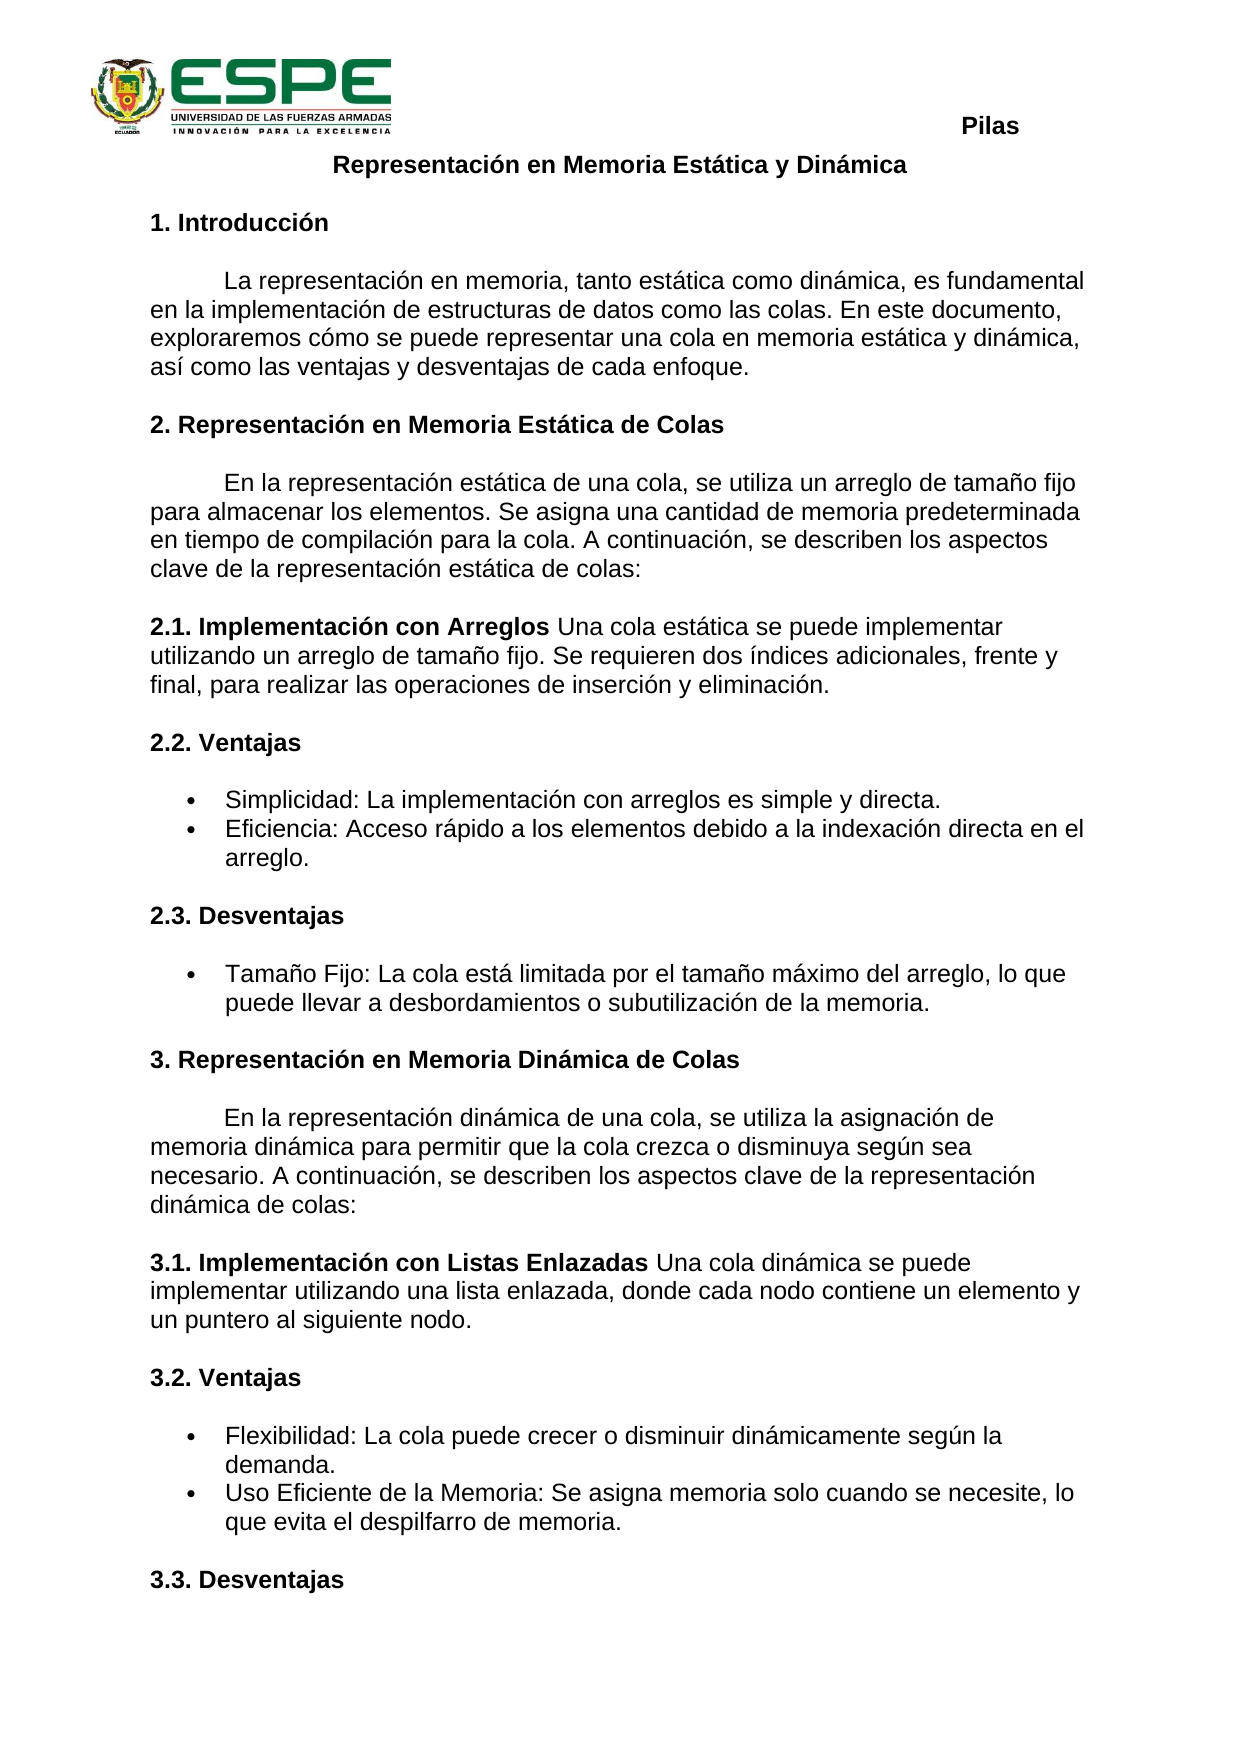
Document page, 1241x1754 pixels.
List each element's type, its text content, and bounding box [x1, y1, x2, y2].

text 2. Representación en Memoria Estática de Colas [150, 410, 1090, 439]
list Uso Eficiente de la Memoria: Se asigna memoria solo cuando se necesite, lo que evita el despilfarro de memoria. [187, 1478, 1090, 1536]
text 2.2. Ventajas [150, 727, 1090, 756]
list Tamaño Fijo: La cola está limitada por el tamaño máximo del arreglo, lo que puede llevar a desbordamientos o subutilización de la memoria. [187, 959, 1090, 1016]
text 3.1. Implementación con Listas Enlazadas Una cola dinámica se puede implementar utilizando una lista enlazada, donde cada nodo contiene un elemento y un puntero al siguiente nodo. [150, 1247, 1090, 1334]
list Flexibilidad: La cola puede crecer o disminuir dinámicamente según la demanda. [187, 1421, 1090, 1478]
list Eficiencia: Acceso rápido a los elementos debido a la indexación directa en el arreglo. [187, 814, 1090, 872]
text 1. Introducción [150, 208, 1090, 237]
text La representación en memoria, tanto estática como dinámica, es fundamental en la implementación de estructuras de datos como las colas. En este documento, exploraremos cómo se puede representar una cola en memoria estática y dinámica, así como las ventajas y desventajas de cada enfoque. [150, 266, 1090, 381]
list Simplicidad: La implementación con arreglos es simple y directa. [187, 785, 1090, 814]
text 2.1. Implementación con Arreglos Una cola estática se puede implementar utilizando un arreglo de tamaño fijo. Se requieren dos índices adicionales, frente y final, para realizar las operaciones de inserción y eliminación. [150, 612, 1090, 698]
picture [91, 59, 391, 134]
text 3.2. Ventajas [150, 1363, 1090, 1392]
text 3. Representación en Memoria Dinámica de Colas [150, 1045, 1090, 1074]
text 2.3. Desventajas [150, 901, 1090, 929]
text 3.3. Desventajas [150, 1565, 1090, 1594]
text Representación en Memoria Estática y Dinámica [150, 150, 1090, 179]
text En la representación estática de una cola, se utiliza un arreglo de tamaño fijo para almacenar los elementos. Se asigna una cantidad de memoria predeterminada en tiempo de compilación para la cola. A continuación, se describen los aspectos clave de la representación estática de colas: [150, 468, 1090, 583]
text En la representación dinámica de una cola, se utiliza la asignación de memoria dinámica para permitir que la cola crezca o disminuya según sea necesario. A continuación, se describen los aspectos clave de la representación dinámica de colas: [150, 1103, 1090, 1218]
